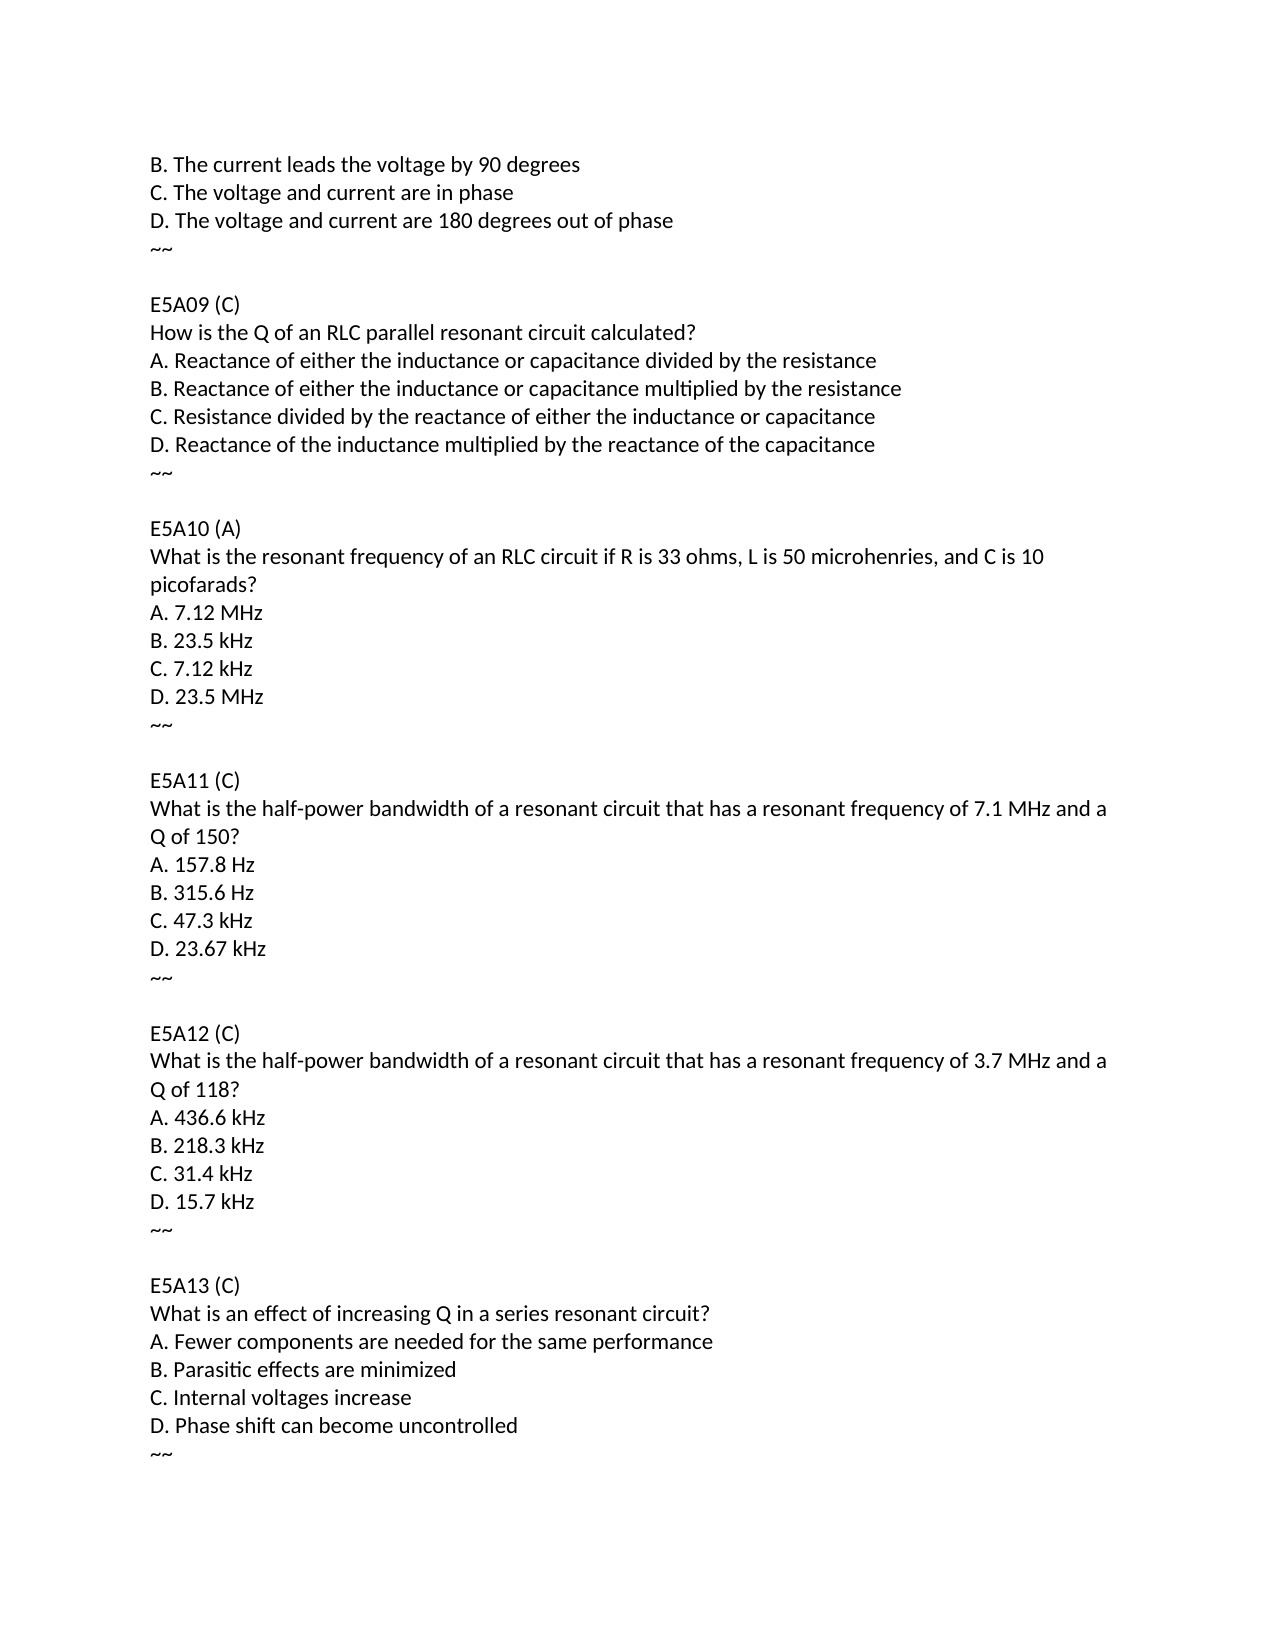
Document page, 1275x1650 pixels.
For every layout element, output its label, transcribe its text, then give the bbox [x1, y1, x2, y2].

text B. 23.5 kHz [150, 626, 1125, 654]
text What is an effect of increasing Q in a series resonant circuit? [150, 1299, 1125, 1327]
text C. 31.4 kHz [150, 1159, 1125, 1187]
text How is the Q of an RLC parallel resonant circuit calculated? [150, 318, 1125, 346]
text A. Fewer components are needed for the same performance [150, 1327, 1125, 1355]
text ~~ [150, 234, 1125, 262]
text D. 15.7 kHz [150, 1187, 1125, 1215]
text What is the half-power bandwidth of a resonant circuit that has a resonant frequency of 3.7 MHz and a Q of 118? [150, 1047, 1125, 1103]
text ~~ [150, 963, 1125, 991]
text A. 7.12 MHz [150, 598, 1125, 626]
text What is the half-power bandwidth of a resonant circuit that has a resonant frequency of 7.1 MHz and a Q of 150? [150, 794, 1125, 851]
text B. Parasitic effects are minimized [150, 1355, 1125, 1383]
text B. 315.6 Hz [150, 878, 1125, 907]
text C. Internal voltages increase [150, 1383, 1125, 1411]
text E5A13 (C) [150, 1271, 1125, 1299]
text E5A12 (C) [150, 1019, 1125, 1047]
text B. 218.3 kHz [150, 1131, 1125, 1159]
text D. The voltage and current are 180 degrees out of phase [150, 206, 1125, 234]
text ~~ [150, 1439, 1125, 1467]
text C. 47.3 kHz [150, 907, 1125, 934]
text B. The current leads the voltage by 90 degrees [150, 150, 1125, 178]
text ~~ [150, 458, 1125, 486]
text E5A09 (C) [150, 290, 1125, 318]
text E5A11 (C) [150, 766, 1125, 794]
text D. Reactance of the inductance multiplied by the reactance of the capacitance [150, 430, 1125, 458]
text A. 436.6 kHz [150, 1103, 1125, 1131]
text C. 7.12 kHz [150, 654, 1125, 682]
text A. 157.8 Hz [150, 851, 1125, 878]
text C. Resistance divided by the reactance of either the inductance or capacitance [150, 402, 1125, 430]
text ~~ [150, 1215, 1125, 1243]
text ~~ [150, 710, 1125, 738]
text D. 23.67 kHz [150, 934, 1125, 963]
text What is the resonant frequency of an RLC circuit if R is 33 ohms, L is 50 microhenries, and C is 10 picofarads? [150, 542, 1125, 598]
text D. 23.5 MHz [150, 682, 1125, 710]
text E5A10 (A) [150, 514, 1125, 542]
text C. The voltage and current are in phase [150, 178, 1125, 206]
text A. Reactance of either the inductance or capacitance divided by the resistance [150, 346, 1125, 374]
text D. Phase shift can become uncontrolled [150, 1411, 1125, 1439]
text B. Reactance of either the inductance or capacitance multiplied by the resistance [150, 374, 1125, 402]
